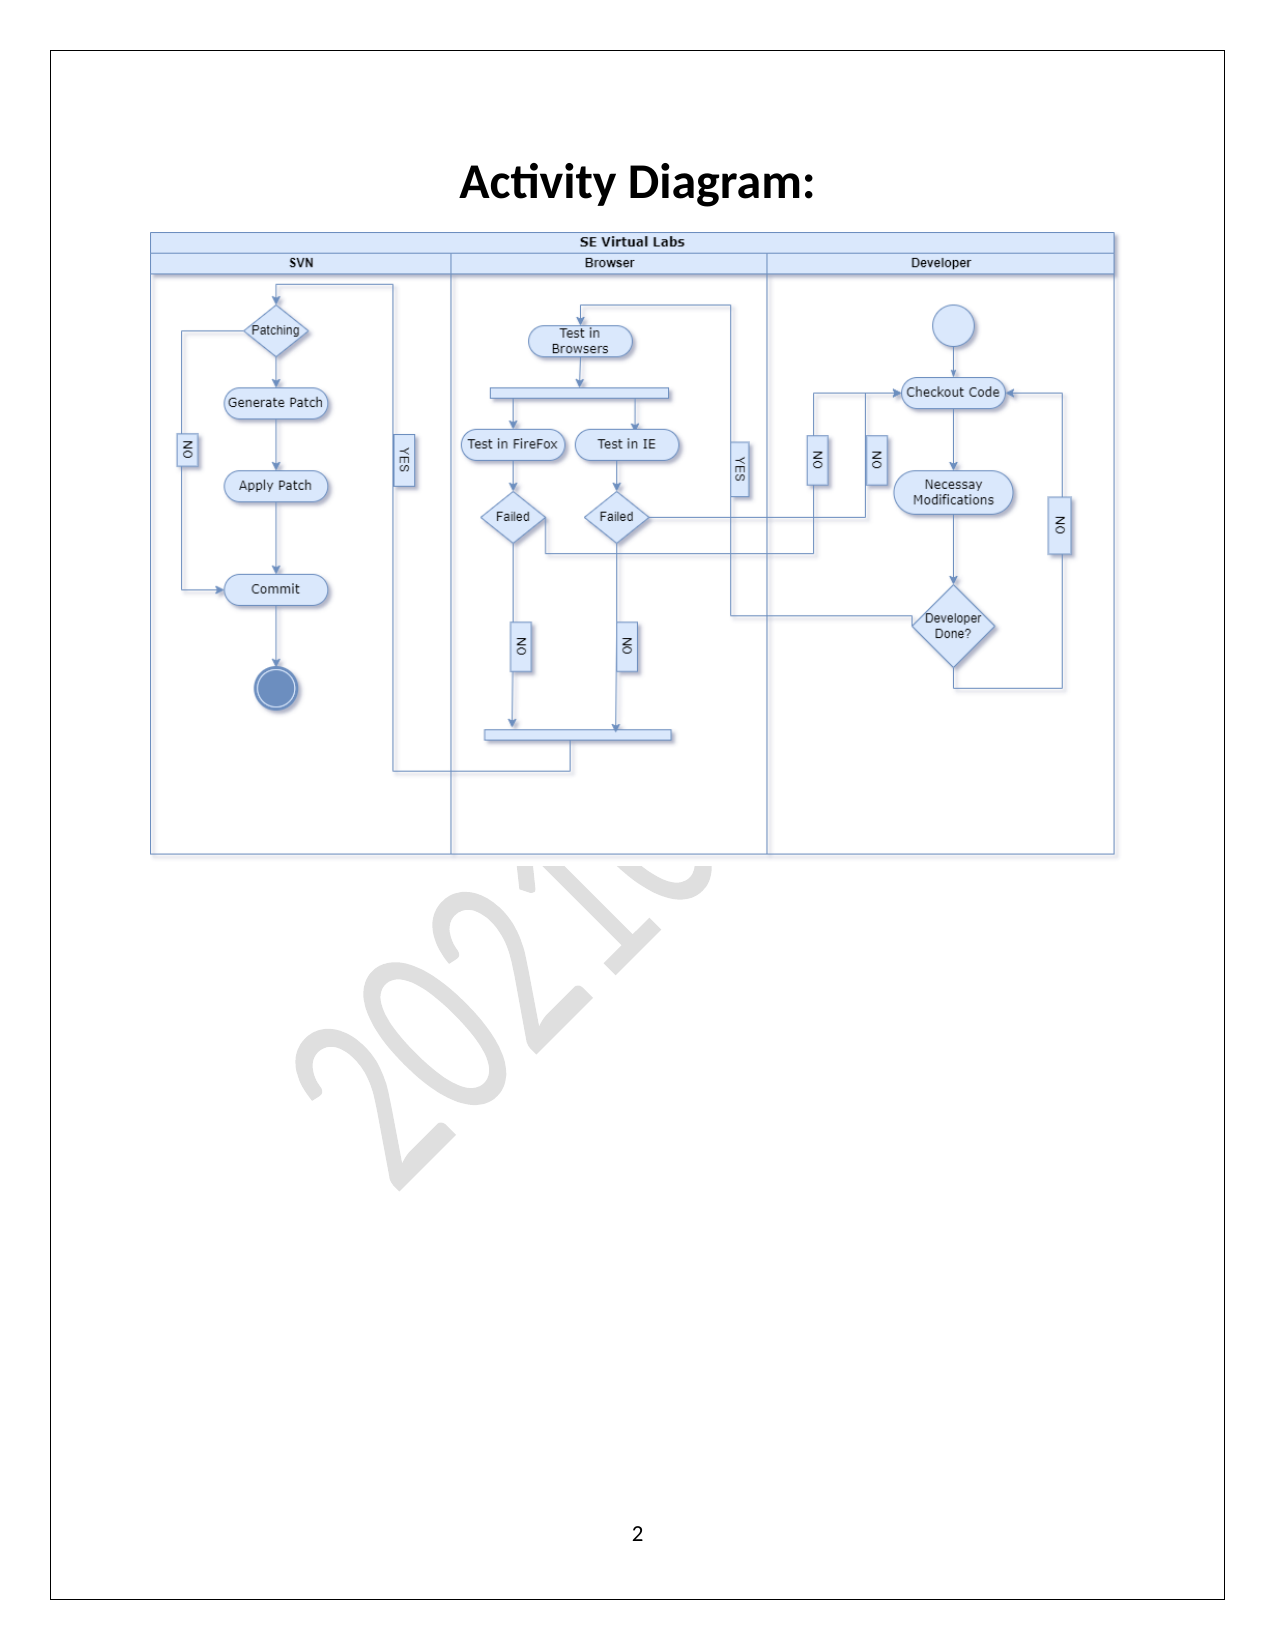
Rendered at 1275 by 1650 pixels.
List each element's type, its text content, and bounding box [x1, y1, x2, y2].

text Activity Diagram: [150, 150, 1125, 211]
picture [150, 232, 1125, 866]
